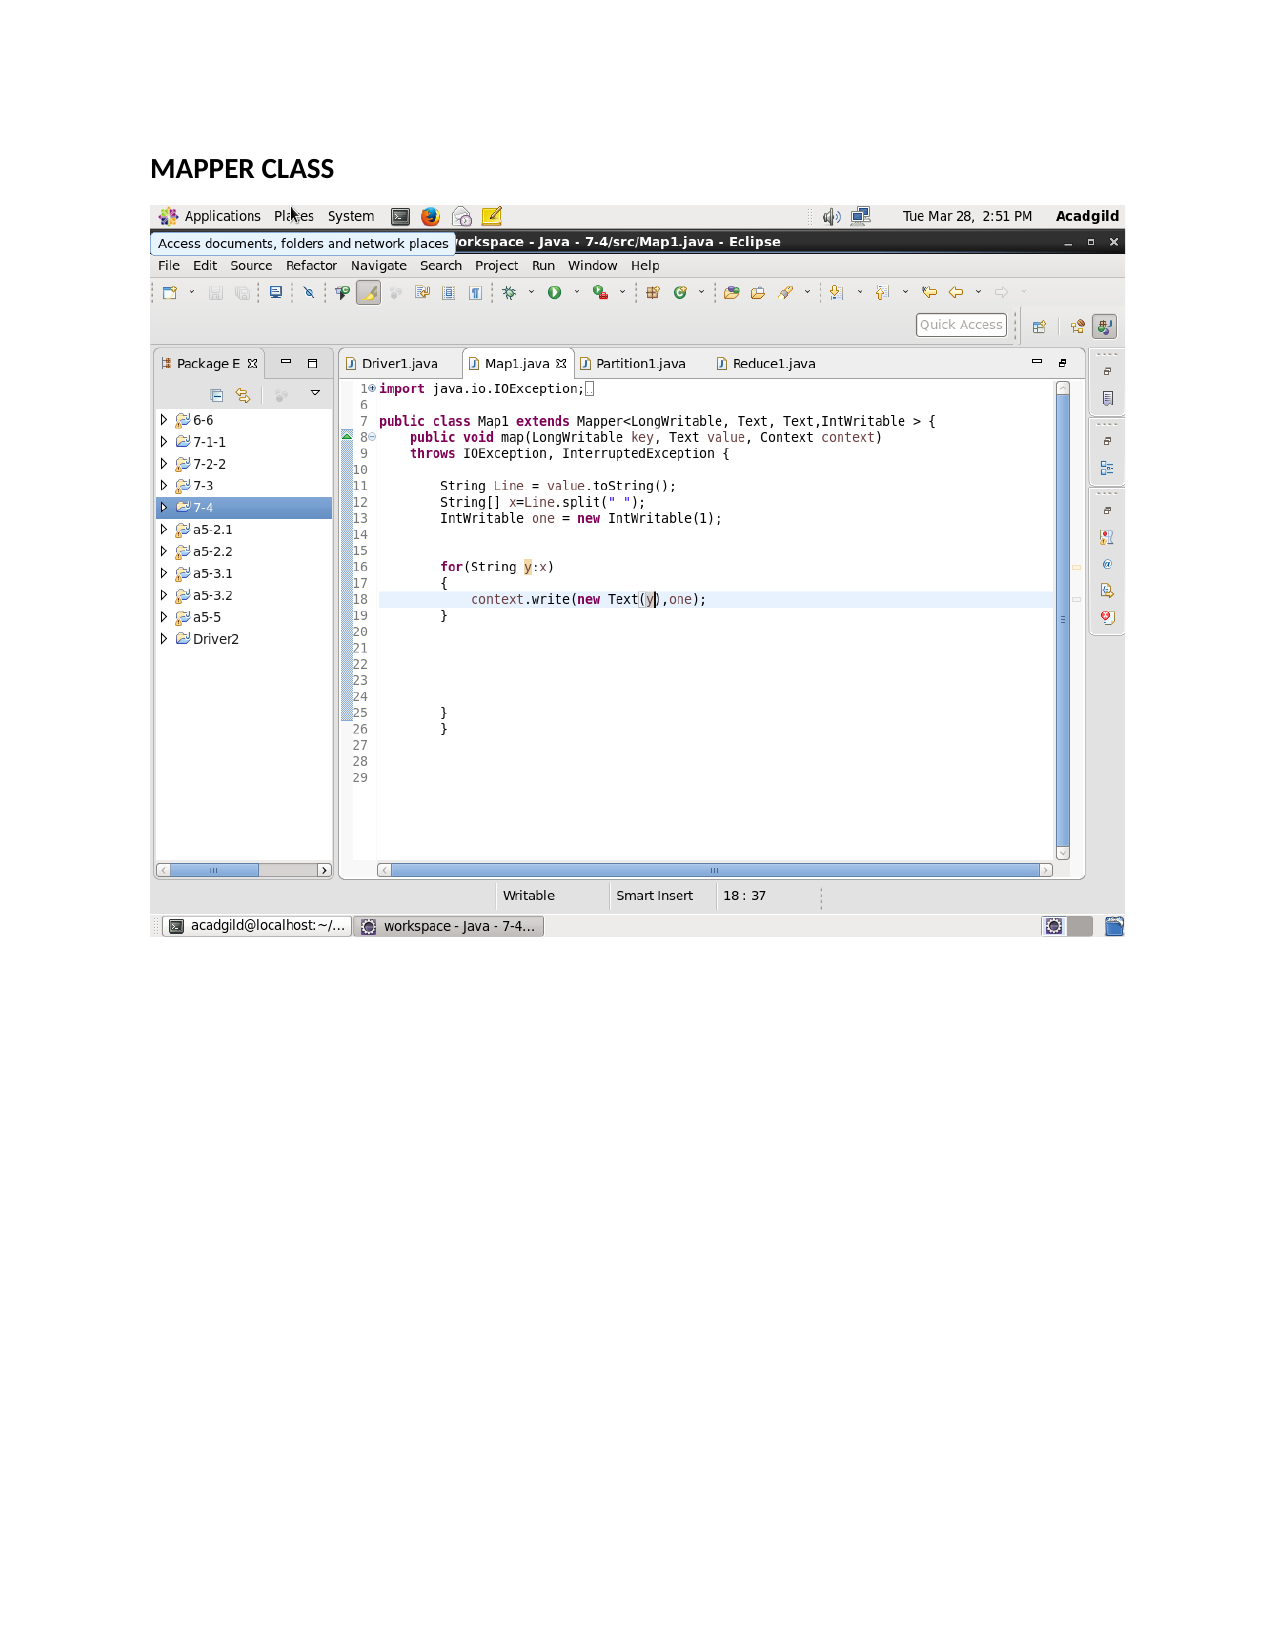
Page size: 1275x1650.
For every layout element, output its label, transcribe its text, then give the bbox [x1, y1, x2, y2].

text MAPPER CLASS [150, 150, 1125, 186]
picture [150, 205, 1125, 937]
